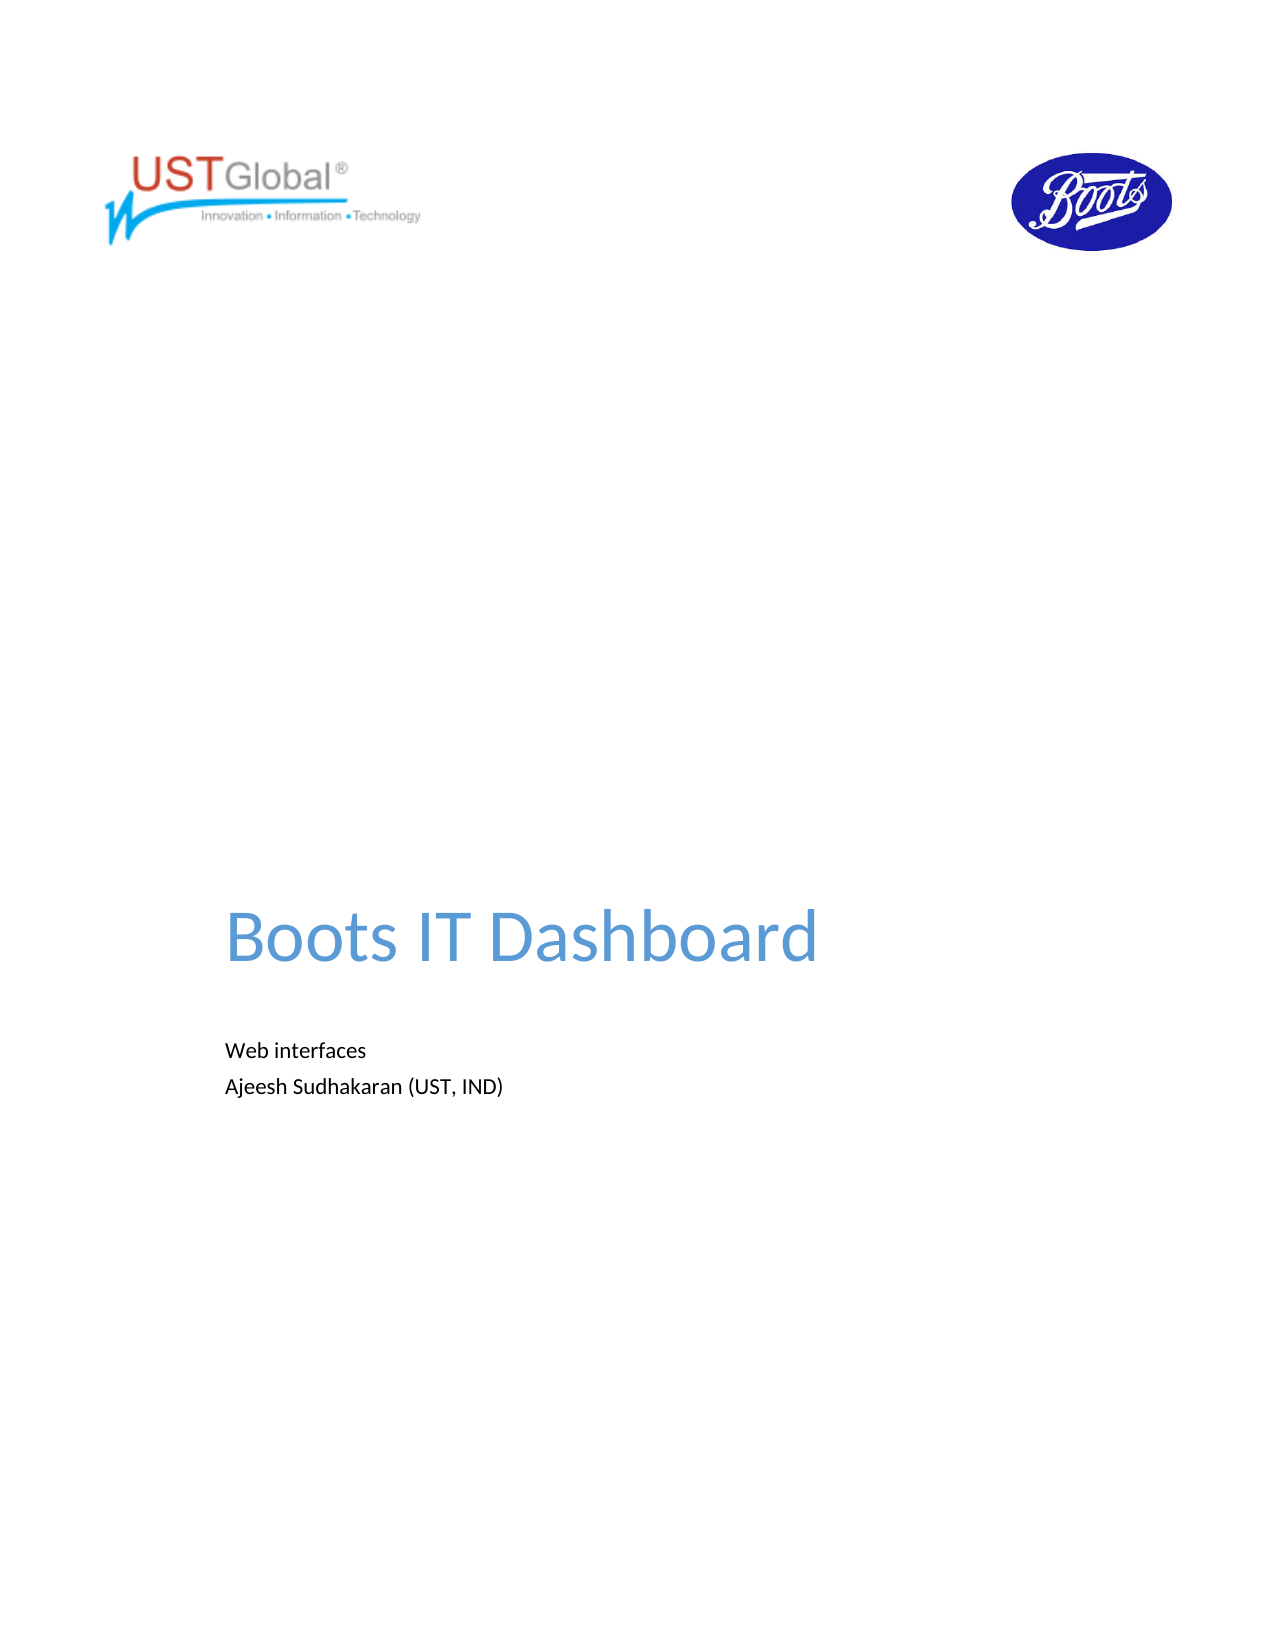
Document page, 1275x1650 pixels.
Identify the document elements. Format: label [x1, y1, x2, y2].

picture [1007, 150, 1176, 254]
picture [102, 150, 425, 247]
